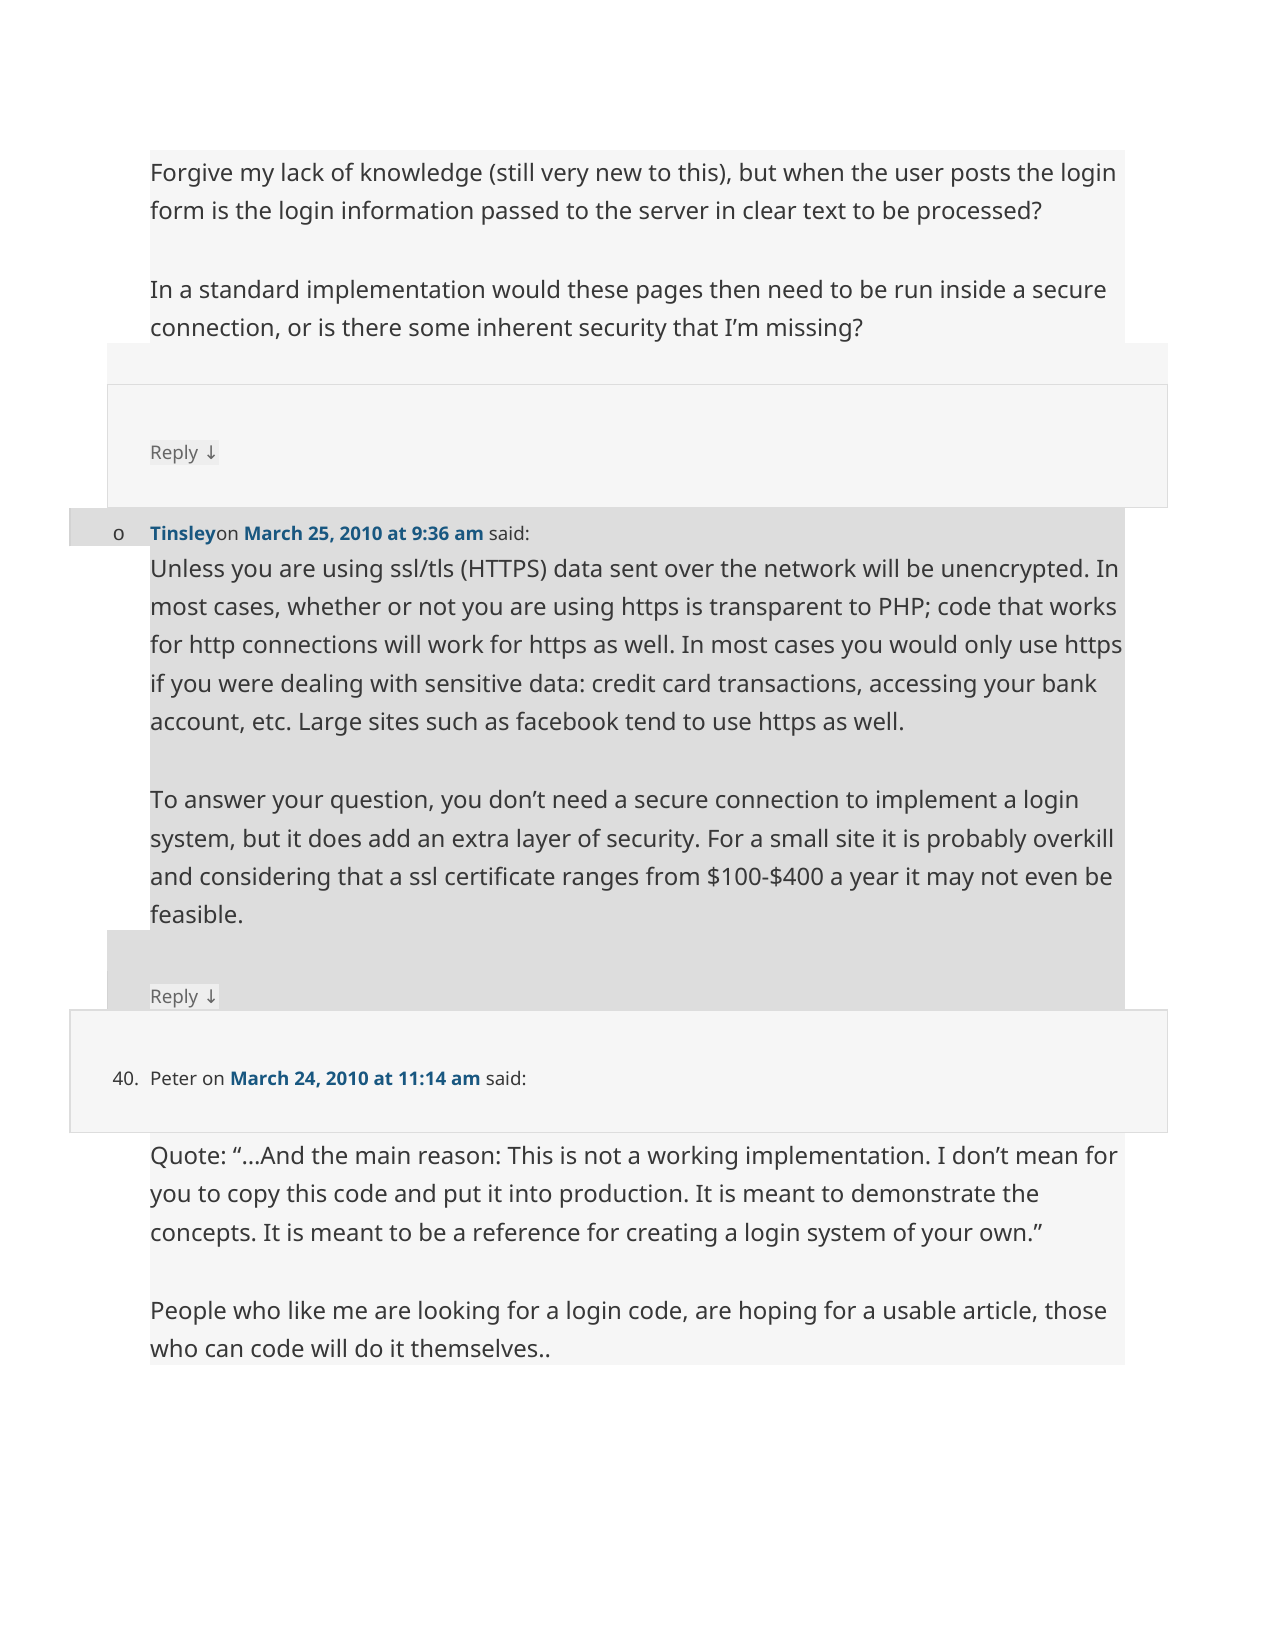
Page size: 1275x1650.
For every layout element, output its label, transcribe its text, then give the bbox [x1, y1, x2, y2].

text Unless you are using ssl/tls (HTTPS) data sent over the network will be unencrypted. In most cases, whether or not you are using https is transparent to PHP; code that works for http connections will work for https as well. In most cases you would only use https if you were dealing with sensitive data: credit card transactions, accessing your bank account, etc. Large sites such as facebook tend to use https as well. [150, 546, 1125, 737]
text In a standard implementation would these pages then need to be run inside a secure connection, or is there some inherent security that I’m missing? [150, 267, 1125, 343]
text Reply ↓ [108, 385, 1167, 507]
text Reply ↓ [108, 971, 1125, 1009]
list Tinsleyon March 25, 2010 at 9:36 am said: [71, 508, 1125, 546]
list Peter on March 24, 2010 at 11:14 am said: [71, 1011, 1167, 1132]
text Quote: “…And the main reason: This is not a working implementation. I don’t mean for you to copy this code and put it into production. It is meant to demonstrate the concepts. It is meant to be a reference for creating a login system of your own.” [150, 1133, 1125, 1248]
text People who like me are looking for a login code, are hoping for a usable article, those who can code will do it themselves.. [150, 1288, 1125, 1365]
text To answer your question, you don’t need a secure connection to implement a login system, but it does add an extra layer of security. For a small site it is probably overkill and considering that a ssl certificate ranges from $100-$400 a year it may not even be feasible. [150, 778, 1125, 930]
text Forgive my lack of knowledge (still very new to this), but when the user posts the login form is the login information passed to the server in clear text to be processed? [150, 150, 1125, 226]
